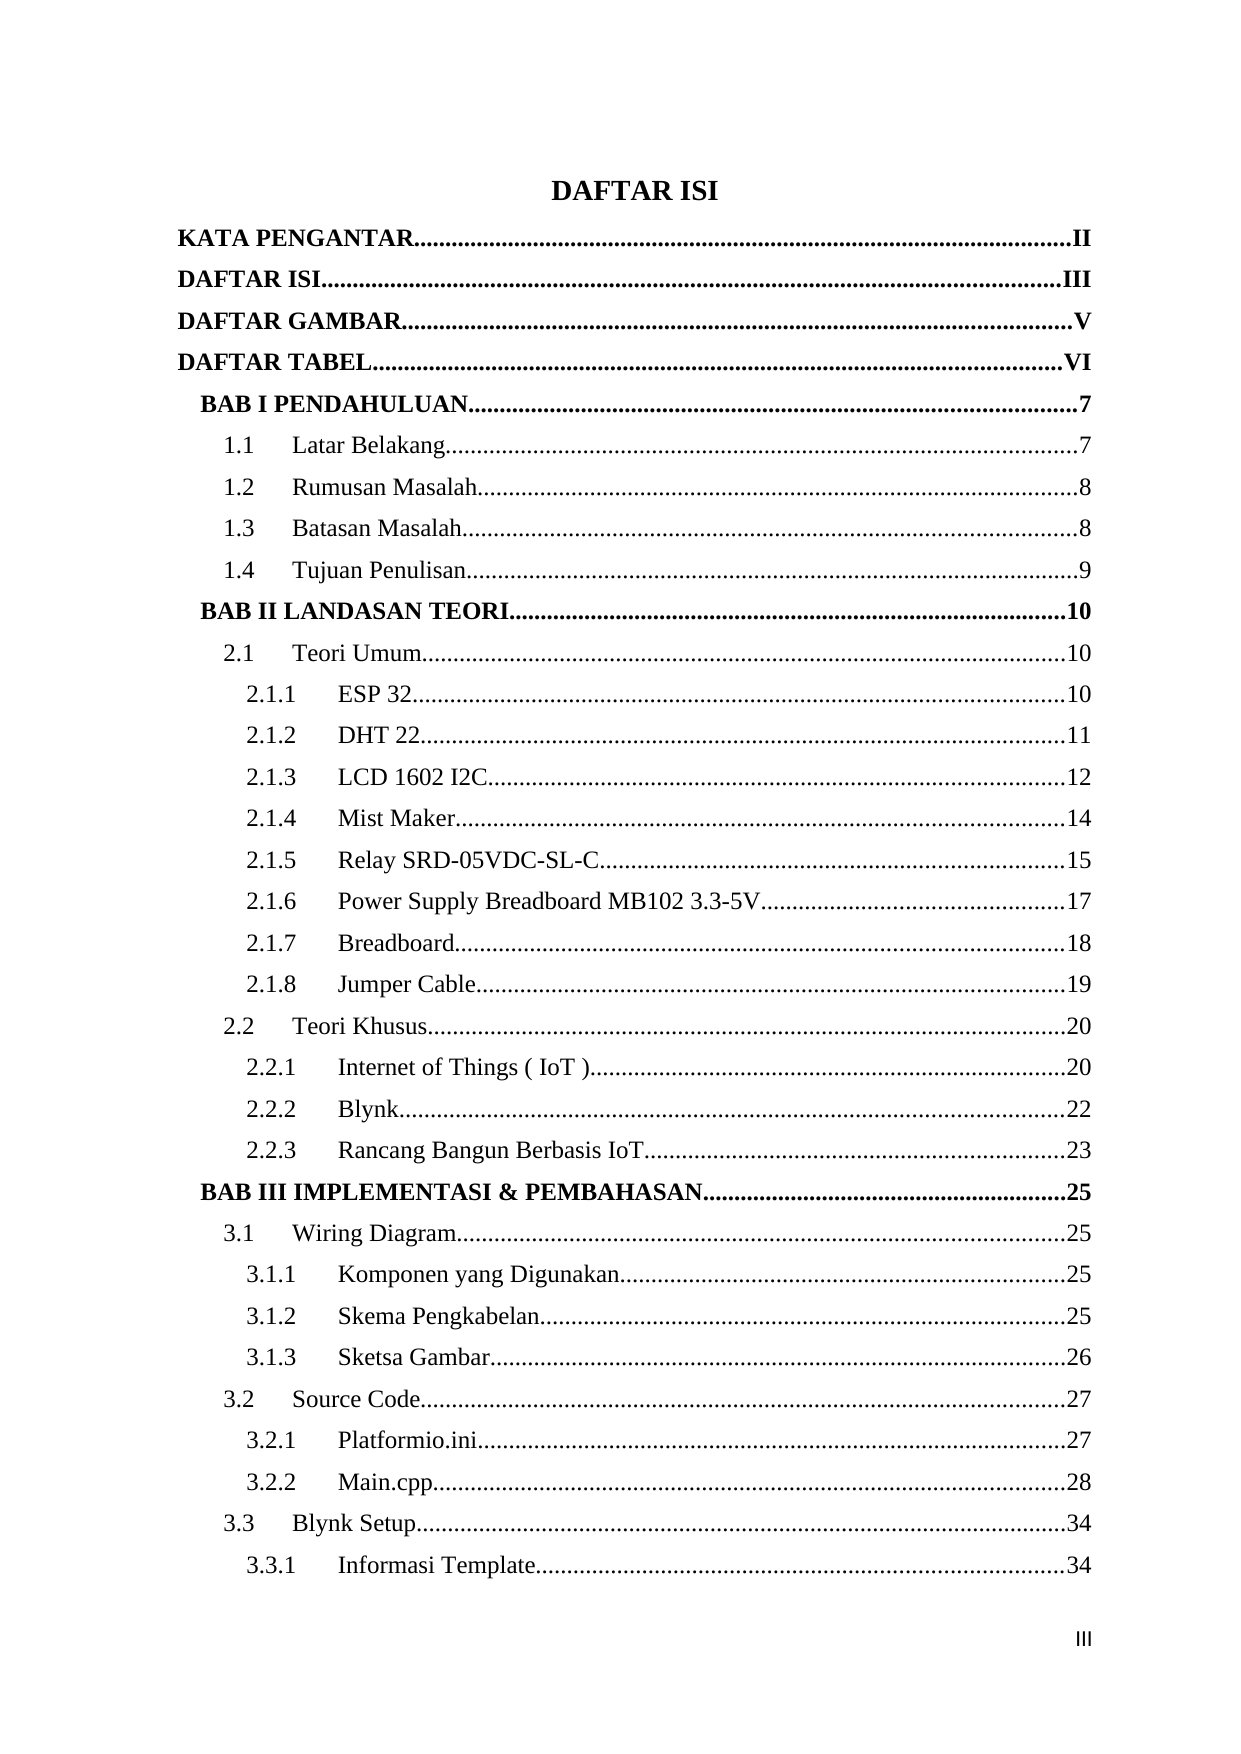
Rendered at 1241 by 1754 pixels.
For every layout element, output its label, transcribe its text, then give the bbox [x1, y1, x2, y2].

text 1.3 Batasan Masalah 8 [223, 513, 1092, 542]
text 3.1.3 Sketsa Gambar 26 [246, 1342, 1092, 1371]
text 3.2.1 Platformio.ini 27 [246, 1425, 1092, 1454]
text BAB II LANDASAN TEORI 10 [200, 596, 1092, 625]
text 2.1.8 Jumper Cable 19 [246, 969, 1092, 998]
text BAB I PENDAHULUAN 7 [200, 389, 1092, 418]
text 2.1.6 Power Supply Breadboard MB102 3.3-5V 17 [246, 886, 1092, 915]
text 3.1 Wiring Diagram 25 [223, 1218, 1092, 1247]
text 1.2 Rumusan Masalah 8 [223, 472, 1092, 501]
text 3.2 Source Code 27 [223, 1384, 1092, 1413]
text 2.2.2 Blynk 22 [246, 1094, 1092, 1122]
text 3.2.2 Main.cpp 28 [246, 1467, 1092, 1496]
text 2.1.1 ESP 32 10 [246, 679, 1092, 708]
text 3.3.1 Informasi Template 34 [246, 1550, 1092, 1578]
text DAFTAR TABEL VI [177, 347, 1092, 376]
text 1.4 Tujuan Penulisan 9 [223, 555, 1092, 583]
text 2.1.5 Relay SRD-05VDC-SL-C 15 [246, 845, 1092, 874]
text BAB III IMPLEMENTASI & PEMBAHASAN 25 [200, 1177, 1092, 1205]
text KATA PENGANTAR II [177, 223, 1092, 252]
subtitle DAFTAR ISI [177, 173, 1092, 206]
text 2.1.4 Mist Maker 14 [246, 803, 1092, 832]
text 3.1.2 Skema Pengkabelan 25 [246, 1301, 1092, 1330]
text 2.1.3 LCD 1602 I2C 12 [246, 762, 1092, 791]
text 3.1.1 Komponen yang Digunakan 25 [246, 1259, 1092, 1288]
text DAFTAR ISI III [177, 264, 1092, 293]
text 2.1 Teori Umum 10 [223, 638, 1092, 666]
text 2.2 Teori Khusus 20 [223, 1011, 1092, 1039]
text 2.2.3 Rancang Bangun Berbasis IoT 23 [246, 1135, 1092, 1164]
text DAFTAR GAMBAR V [177, 306, 1092, 335]
text 3.3 Blynk Setup 34 [223, 1508, 1092, 1537]
text 2.2.1 Internet of Things ( IoT ) 20 [246, 1052, 1092, 1081]
text 2.1.2 DHT 22 11 [246, 721, 1092, 749]
text 1.1 Latar Belakang 7 [223, 430, 1092, 459]
text 2.1.7 Breadboard 18 [246, 928, 1092, 957]
